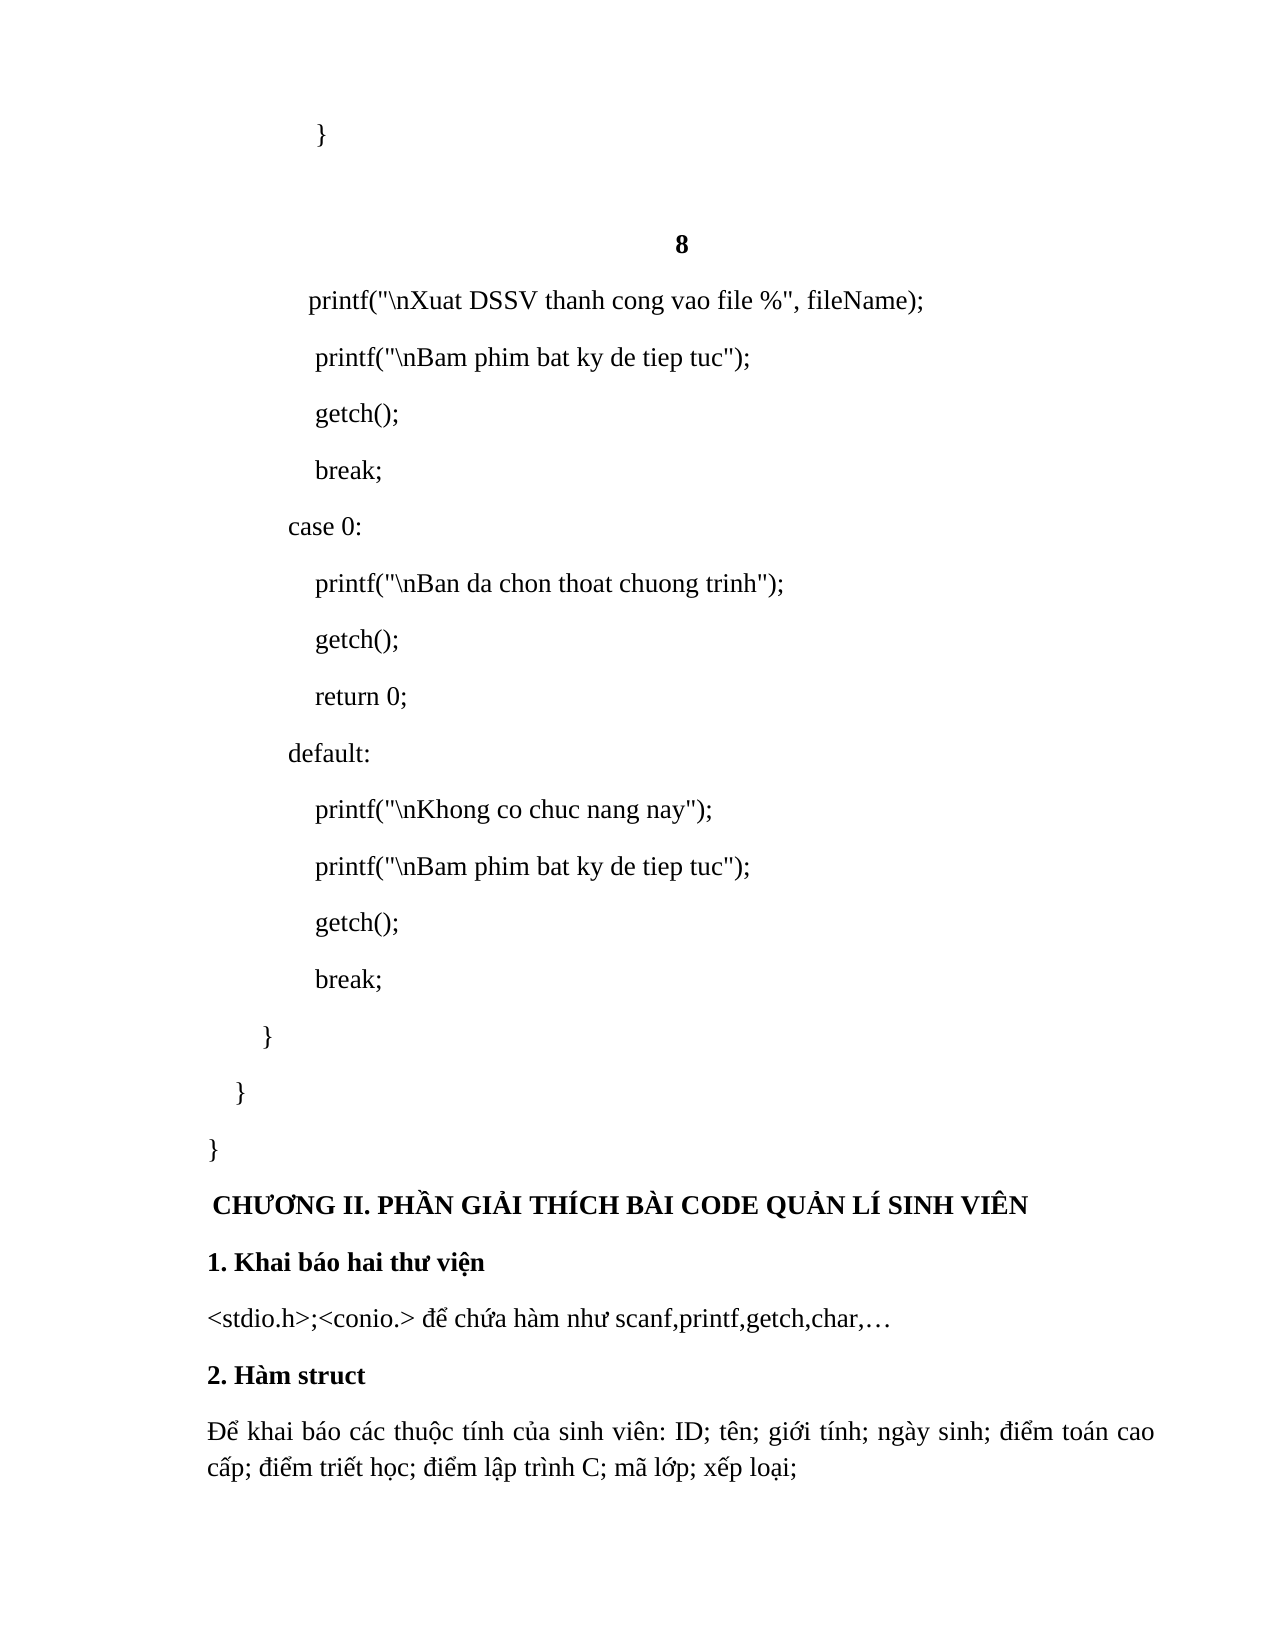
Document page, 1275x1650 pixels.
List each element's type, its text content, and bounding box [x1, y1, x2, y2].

text printf("\nBan da chon thoat chuong trinh"); [207, 567, 1157, 598]
text } [207, 1133, 1157, 1164]
text printf("\nKhong co chuc nang nay"); [207, 793, 1157, 824]
text getch(); [207, 624, 1157, 655]
text printf("\nXuat DSSV thanh cong vao file %", fileName); [207, 284, 1157, 315]
text Để khai báo các thuộc tính của sinh viên: ID; tên; giới tính; ngày sinh; điểm toán cao cấp; điểm triết học; điểm lập trình C; mã lớp; xếp loại; [207, 1416, 1157, 1482]
text getch(); [207, 397, 1157, 428]
text 8 [207, 228, 1157, 259]
text getch(); [207, 906, 1157, 938]
text return 0; [207, 680, 1157, 711]
text } [207, 1019, 1157, 1051]
text printf("\nBam phim bat ky de tiep tuc"); [207, 341, 1157, 372]
text } [207, 1076, 1157, 1107]
text 2. Hàm struct [207, 1359, 1157, 1390]
text } [207, 118, 1157, 149]
text 1. Khai báo hai thư viện [207, 1246, 1157, 1277]
text default: [207, 737, 1157, 768]
text CHƯƠNG II. PHẦN GIẢI THÍCH BÀI CODE QUẢN LÍ SINH VIÊN [207, 1189, 1157, 1220]
text case 0: [207, 511, 1157, 542]
text printf("\nBam phim bat ky de tiep tuc"); [207, 850, 1157, 881]
text <stdio.h>;<conio.> để chứa hàm như scanf,printf,getch,char,… [207, 1302, 1157, 1333]
text break; [207, 963, 1157, 994]
text break; [207, 454, 1157, 485]
